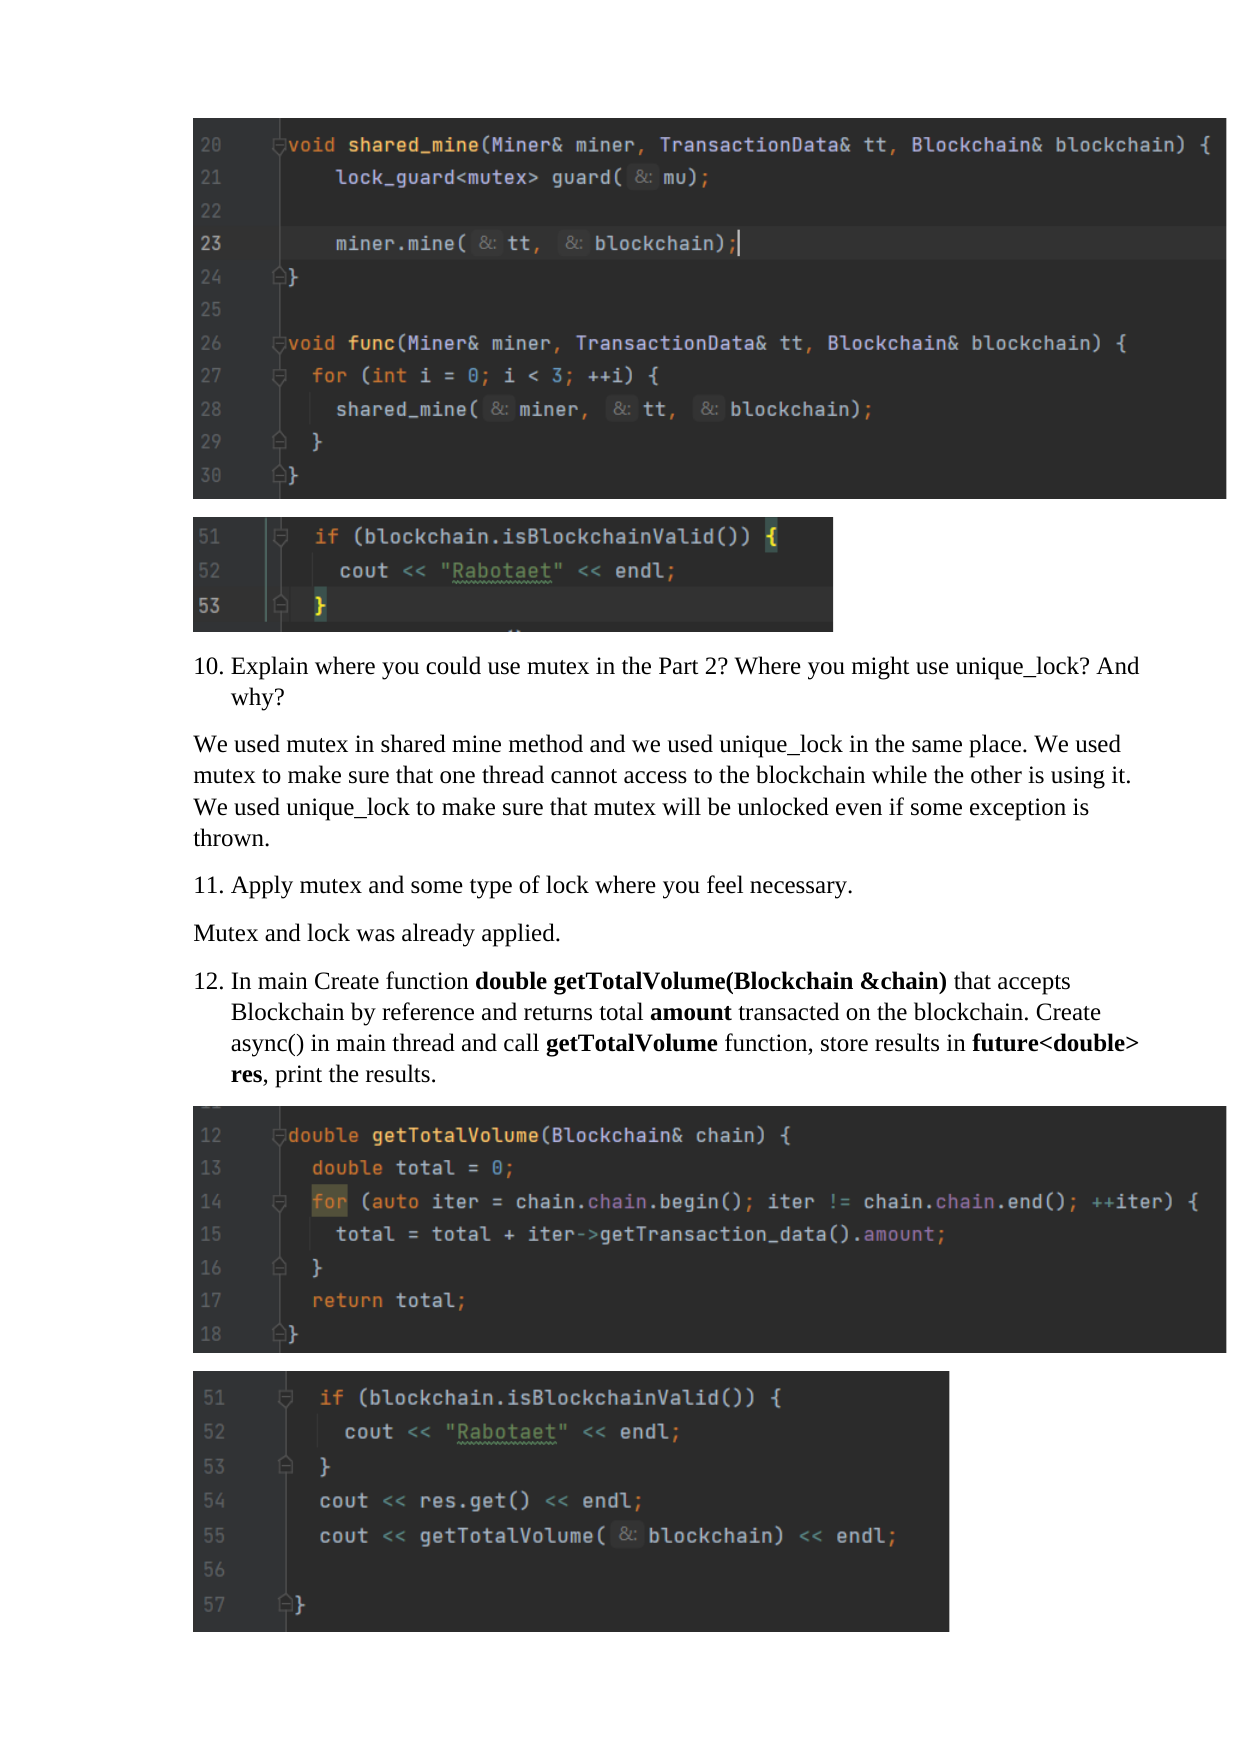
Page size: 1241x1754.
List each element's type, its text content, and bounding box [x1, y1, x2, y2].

picture [193, 1106, 1227, 1353]
picture [193, 118, 1227, 499]
list Apply mutex and some type of lock where you feel necessary. [193, 870, 1152, 899]
text We used mutex in shared mine method and we used unique_lock in the same place. We used mutex to make sure that one thread cannot access to the blockchain while the other is using it. We used unique_lock to make sure that mutex will be unlocked even if some exception is thrown. [193, 729, 1152, 851]
text Mutex and lock was already applied. [193, 918, 1152, 947]
list Explain where you could use mutex in the Part 2? Where you might use unique_lock? And why? [193, 651, 1152, 711]
picture [193, 1371, 950, 1632]
picture [193, 517, 834, 632]
list In main Create function double getTotalVolume(Blockchain &chain) that accepts Blockchain by reference and returns total amount transacted on the blockchain. Create async() in main thread and call getTotalVolume function, store results in future<double> res, print the results. [193, 966, 1152, 1088]
